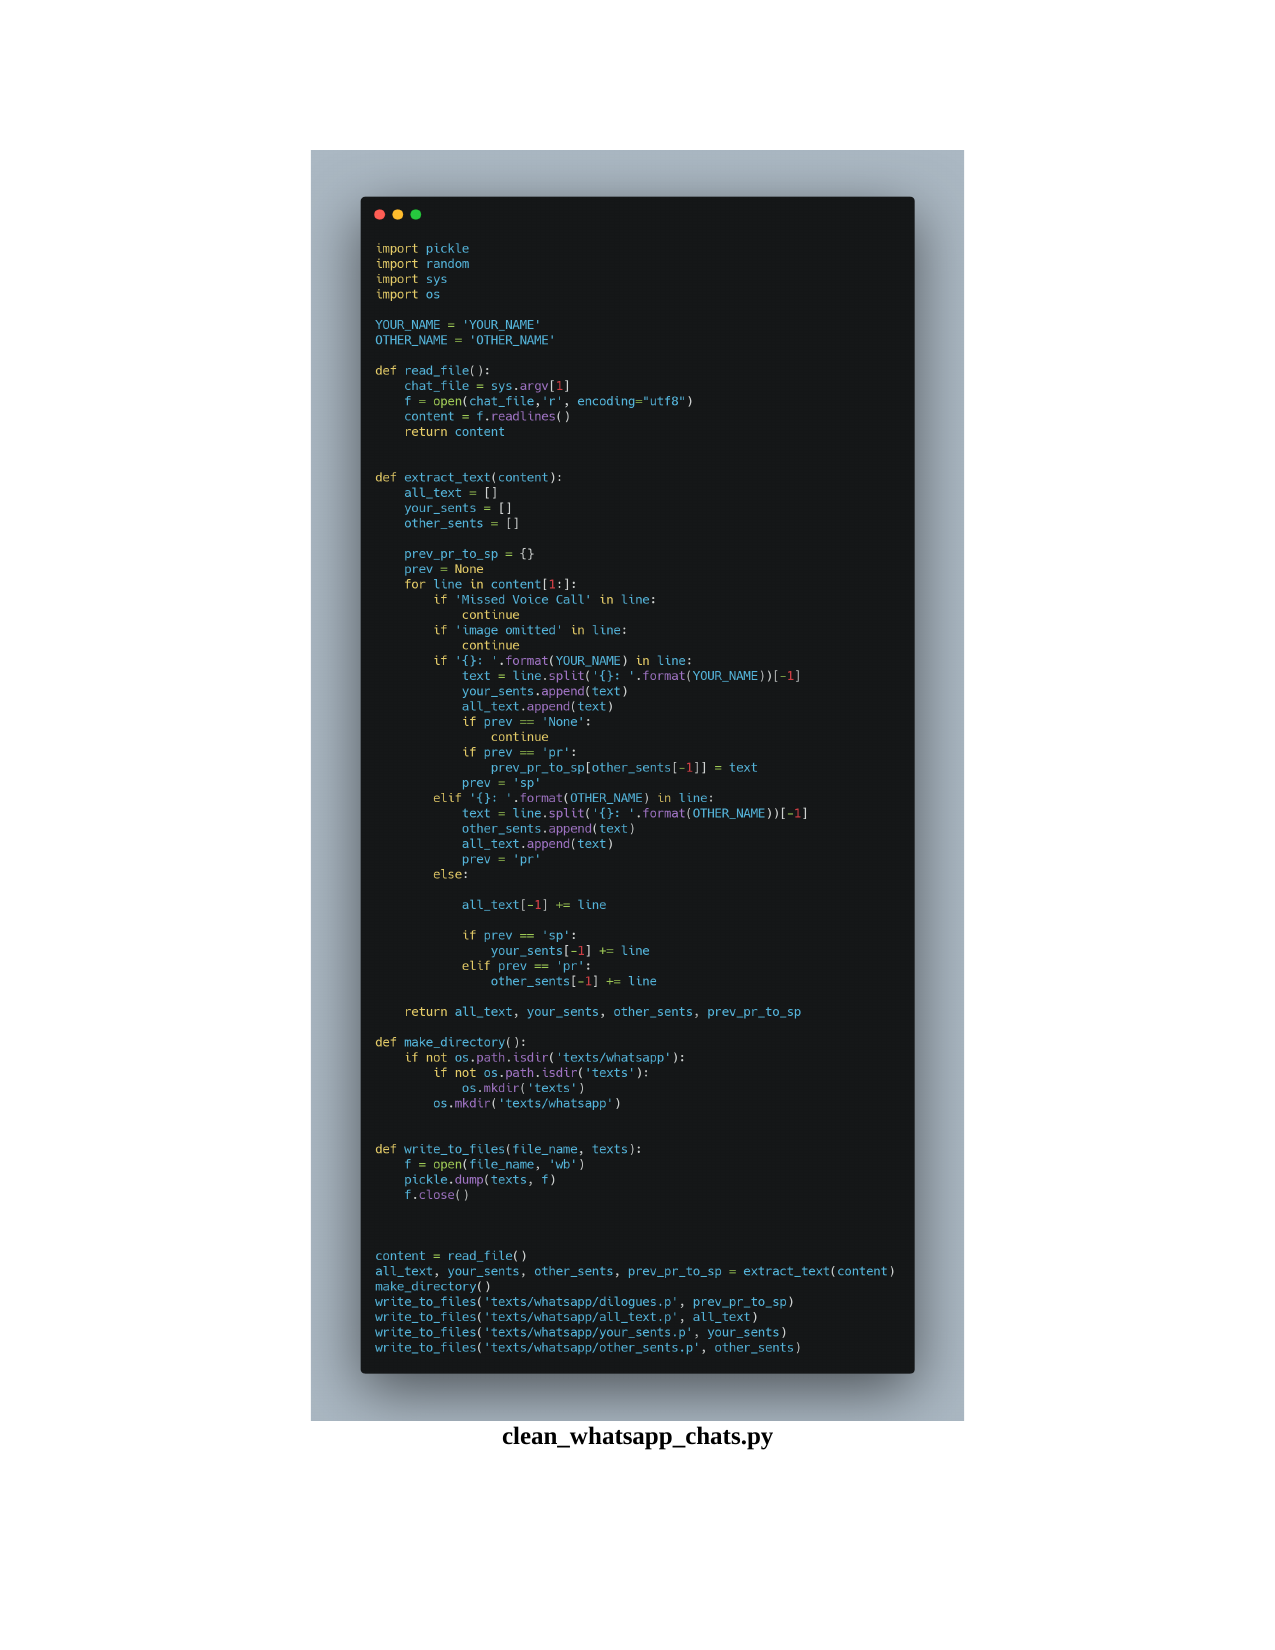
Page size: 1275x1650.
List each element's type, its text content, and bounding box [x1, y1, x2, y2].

text clean_whatsapp_chats.py [150, 1421, 1125, 1449]
picture [310, 150, 965, 1421]
